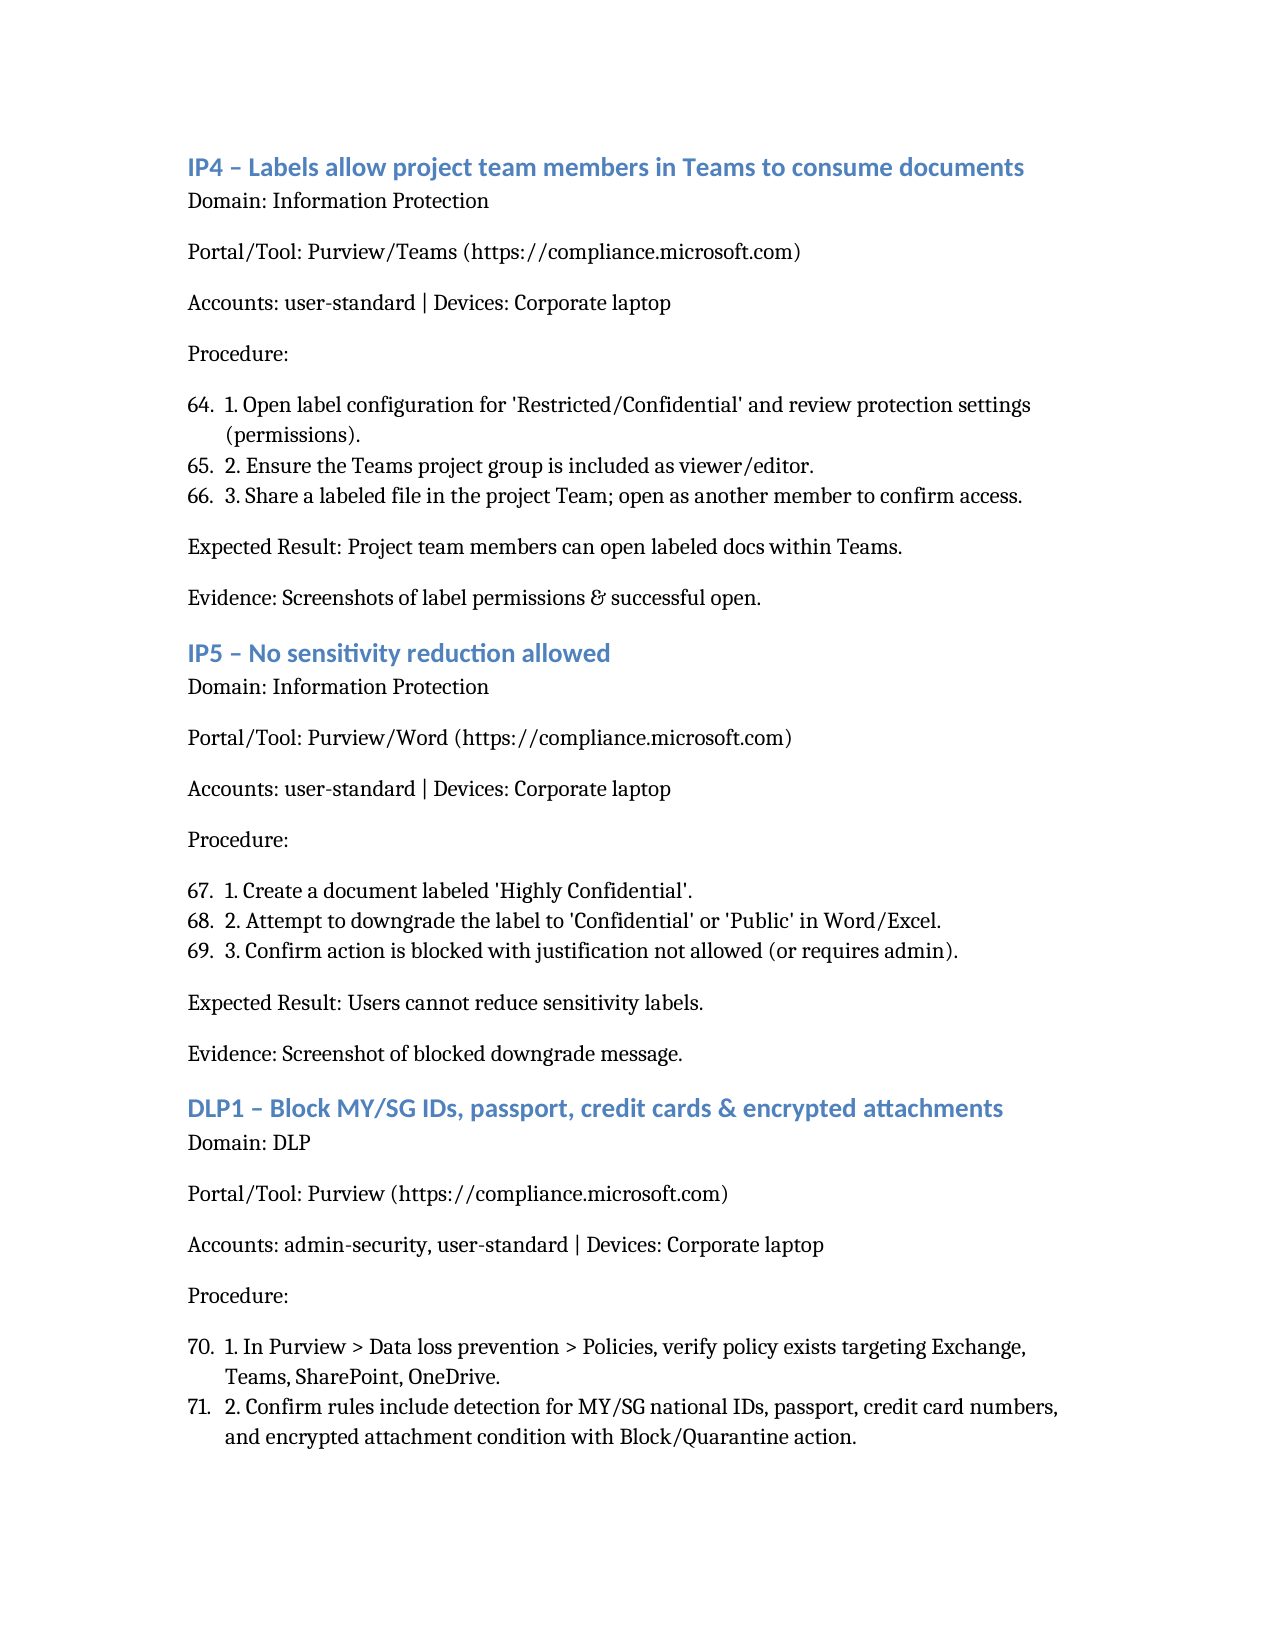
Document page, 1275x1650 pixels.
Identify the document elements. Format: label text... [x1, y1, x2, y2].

subtitle IP5 – No sensitivity reduction allowed [187, 636, 1087, 669]
text Expected Result: Project team members can open labeled docs within Teams. [187, 534, 1087, 560]
text Portal/Tool: Purview/Word (https://compliance.microsoft.com) [187, 725, 1087, 751]
text Evidence: Screenshots of label permissions & successful open. [187, 585, 1087, 611]
text Domain: Information Protection [187, 188, 1087, 214]
list 2. Confirm rules include detection for MY/SG national IDs, passport, credit card numbers, and encrypted attachment condition with Block/Quarantine action. [187, 1394, 1087, 1451]
text Portal/Tool: Purview (https://compliance.microsoft.com) [187, 1180, 1087, 1207]
list 3. Confirm action is blocked with justification not allowed (or requires admin). [187, 938, 1087, 965]
subtitle IP4 – Labels allow project team members in Teams to consume documents [187, 150, 1087, 183]
list 1. Create a document labeled 'Highly Confidential'. [187, 878, 1087, 904]
list 1. Open label configuration for 'Restricted/Confidential' and review protection settings (permissions). [187, 392, 1087, 449]
text Accounts: user-standard | Devices: Corporate laptop [187, 776, 1087, 802]
text Accounts: user-standard | Devices: Corporate laptop [187, 290, 1087, 316]
list 2. Attempt to downgrade the label to 'Confidential' or 'Public' in Word/Excel. [187, 908, 1087, 934]
list 2. Ensure the Teams project group is included as viewer/editor. [187, 452, 1087, 479]
text Accounts: admin-security, user-standard | Devices: Corporate laptop [187, 1231, 1087, 1258]
text Domain: Information Protection [187, 674, 1087, 700]
subtitle DLP1 – Block MY/SG IDs, passport, credit cards & encrypted attachments [187, 1091, 1087, 1124]
text Procedure: [187, 827, 1087, 853]
text Procedure: [187, 1282, 1087, 1309]
text Procedure: [187, 341, 1087, 367]
list 1. In Purview > Data loss prevention > Policies, verify policy exists targeting Exchange, Teams, SharePoint, OneDrive. [187, 1333, 1087, 1390]
text Domain: DLP [187, 1129, 1087, 1156]
text Evidence: Screenshot of blocked downgrade message. [187, 1040, 1087, 1067]
text Expected Result: Users cannot reduce sensitivity labels. [187, 989, 1087, 1016]
list 3. Share a labeled file in the project Team; open as another member to confirm access. [187, 483, 1087, 509]
text Portal/Tool: Purview/Teams (https://compliance.microsoft.com) [187, 239, 1087, 265]
